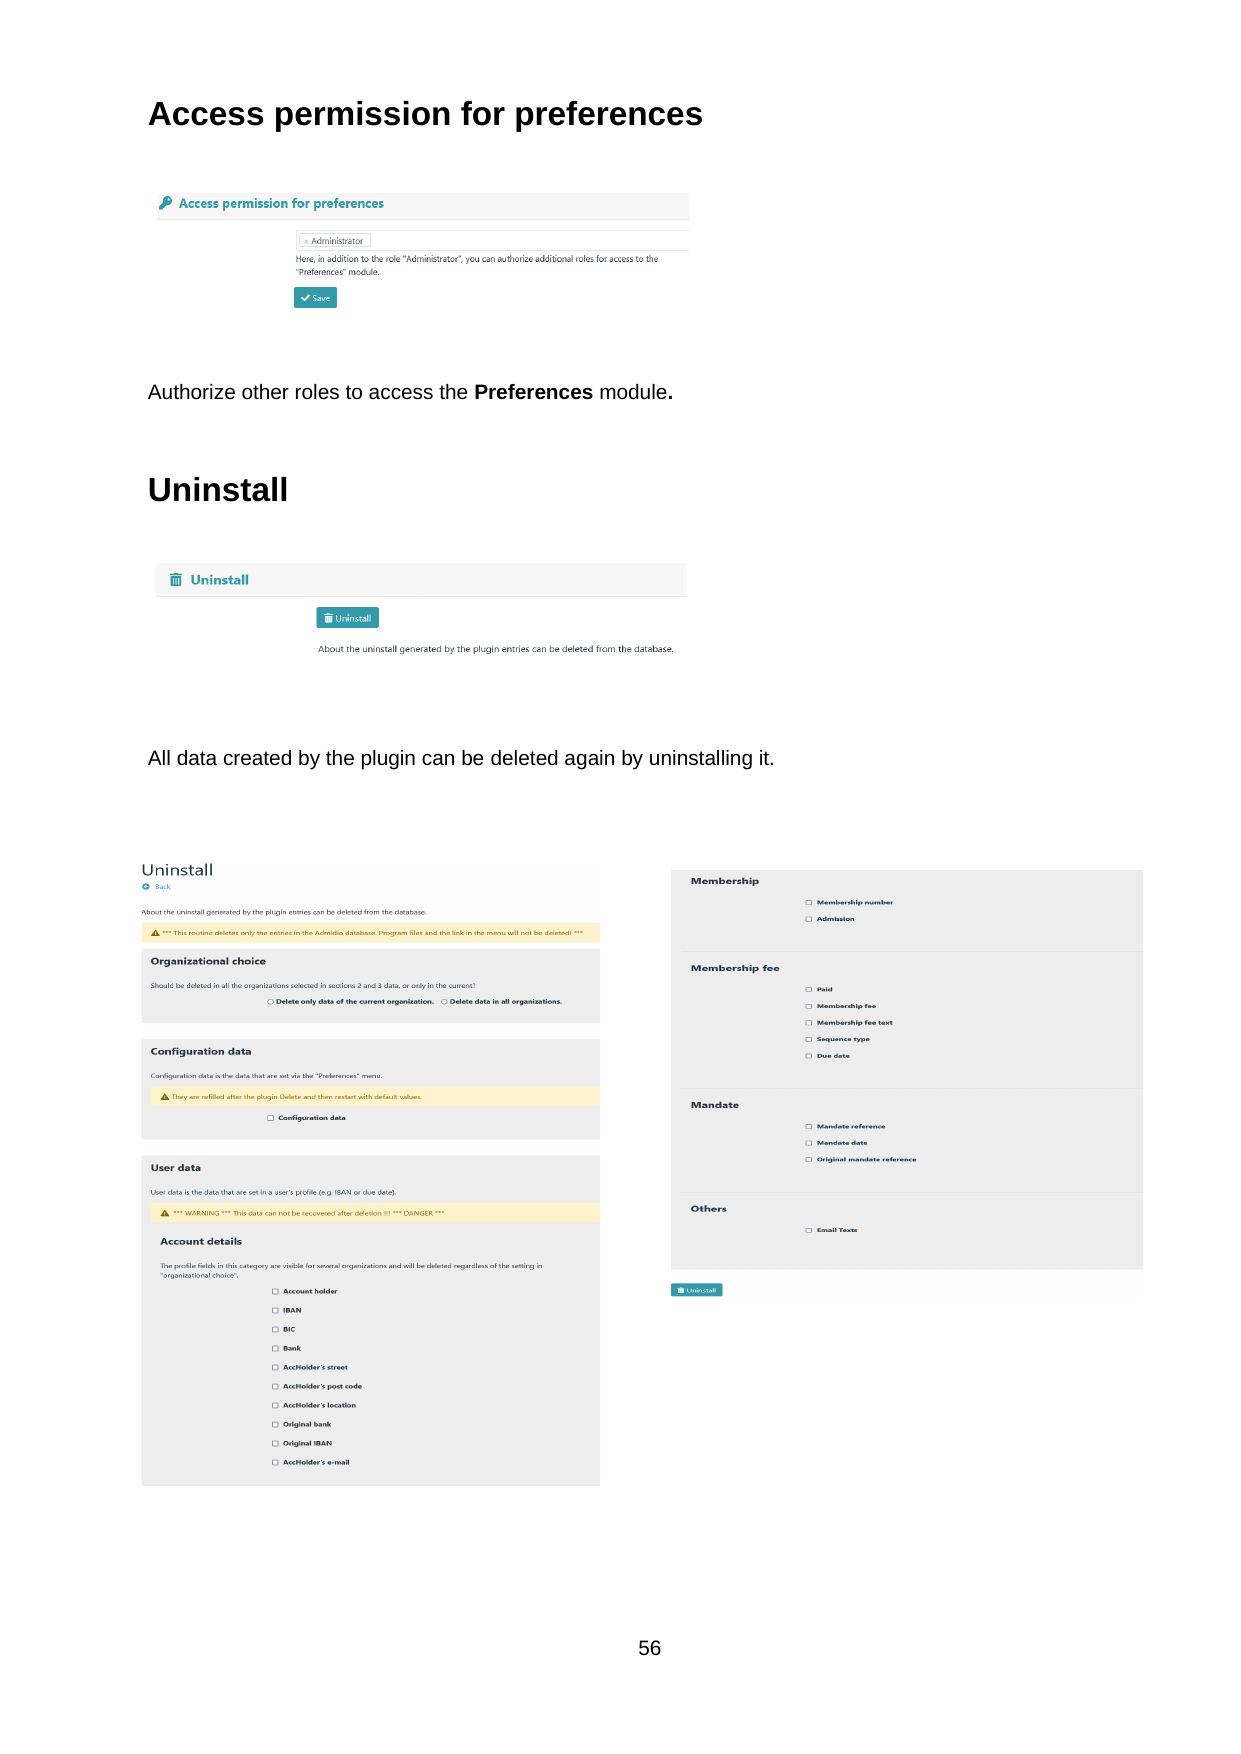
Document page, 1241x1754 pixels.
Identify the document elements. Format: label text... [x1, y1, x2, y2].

text All data created by the plugin can be deleted again by uninstalling it. [148, 746, 1152, 770]
picture [155, 563, 687, 659]
picture [669, 870, 1144, 1298]
subtitle Access permission for preferences [148, 94, 1152, 133]
subtitle Uninstall [148, 470, 1152, 508]
text Authorize other roles to access the Preferences module. [148, 379, 1152, 403]
picture [157, 193, 689, 316]
picture [141, 859, 600, 1486]
